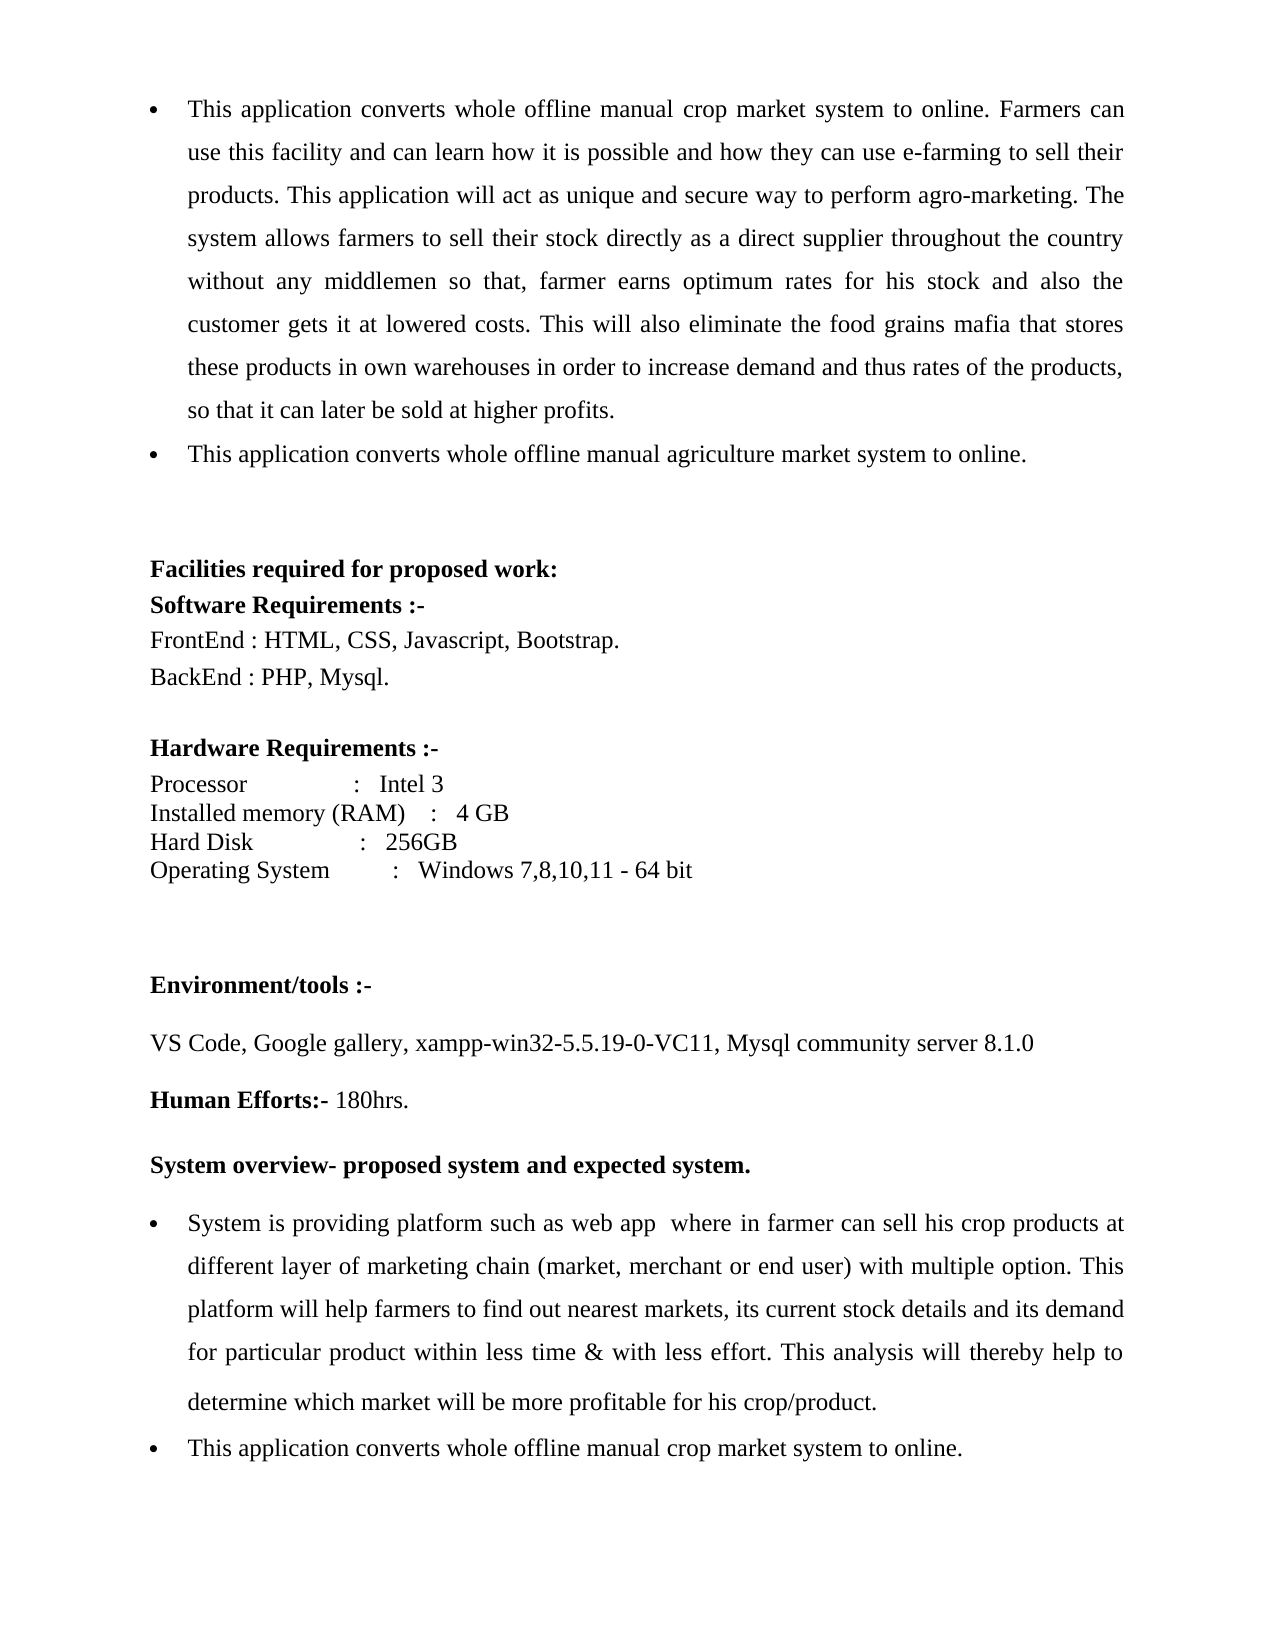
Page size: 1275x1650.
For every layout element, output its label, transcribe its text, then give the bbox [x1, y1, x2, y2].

text System overview- proposed system and expected system. [150, 1150, 1125, 1179]
list This application converts whole offline manual crop market system to online. Farmers can use this facility and can learn how it is possible and how they can use e-farming to sell their products. This application will act as unique and secure way to perform agro-marketing. The system allows farmers to sell their stock directly as a direct supplier throughout the country without any middlemen so that, farmer earns optimum rates for his stock and also the customer gets it at lowered costs. This will also eliminate the food grains mafia that stores these products in own warehouses in order to increase demand and thus rates of the products, so that it can later be sold at higher profits. [150, 94, 1125, 424]
text Hard Disk : 256GB [150, 827, 1125, 856]
text Operating System : Windows 7,8,10,11 - 64 bit [150, 856, 1125, 884]
list This application converts whole offline manual crop market system to online. [150, 1433, 1125, 1462]
text Processor : Intel 3 [150, 769, 1125, 798]
list This application converts whole offline manual agriculture market system to online. [150, 439, 1125, 467]
text Human Efforts:- 180hrs. [150, 1086, 1125, 1114]
text Software Requirements :- [150, 590, 1125, 618]
text Environment/tools :- [150, 971, 1125, 999]
text BackEnd : PHP, Mysql. [150, 662, 1125, 690]
text VS Code, Google gallery, xampp-win32-5.5.19-0-VC11, Mysql community server 8.1.0 [150, 1028, 1125, 1057]
text Installed memory (RAM) : 4 GB [150, 798, 1125, 827]
list System is providing platform such as web app where in farmer can sell his crop products at different layer of marketing chain (market, merchant or end user) with multiple option. This platform will help farmers to find out nearest markets, its current stock details and its demand for particular product within less time & with less effort. This analysis will thereby help to determine which market will be more profitable for his crop/product. [150, 1208, 1125, 1416]
text FrontEnd : HTML, CSS, Javascript, Bootstrap. [150, 626, 1125, 654]
text Facilities required for proposed work: [150, 554, 1125, 582]
text Hardware Requirements :- [150, 733, 1125, 762]
